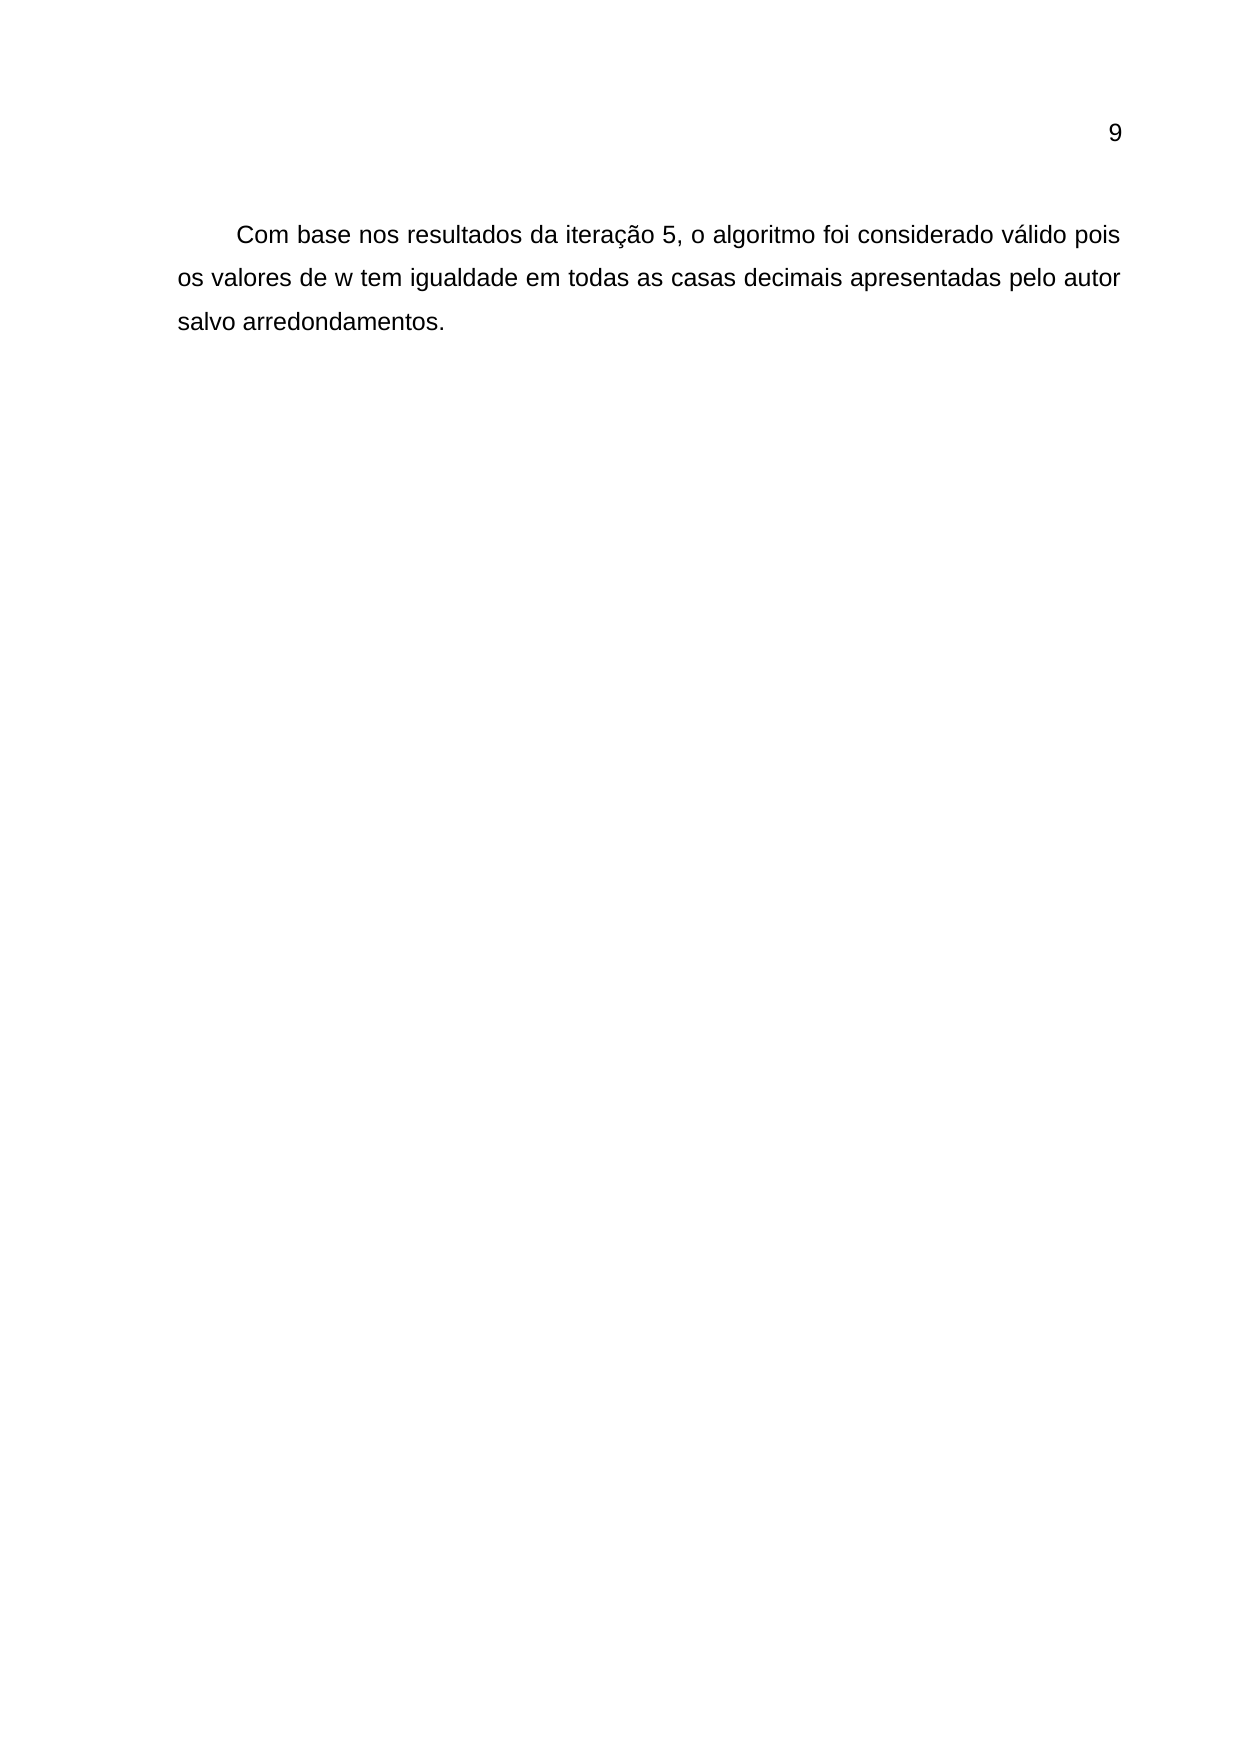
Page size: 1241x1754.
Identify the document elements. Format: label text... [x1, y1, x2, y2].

text Com base nos resultados da iteração 5, o algoritmo foi considerado válido pois os valores de w tem igualdade em todas as casas decimais apresentadas pelo autor salvo arredondamentos. [177, 220, 1122, 335]
